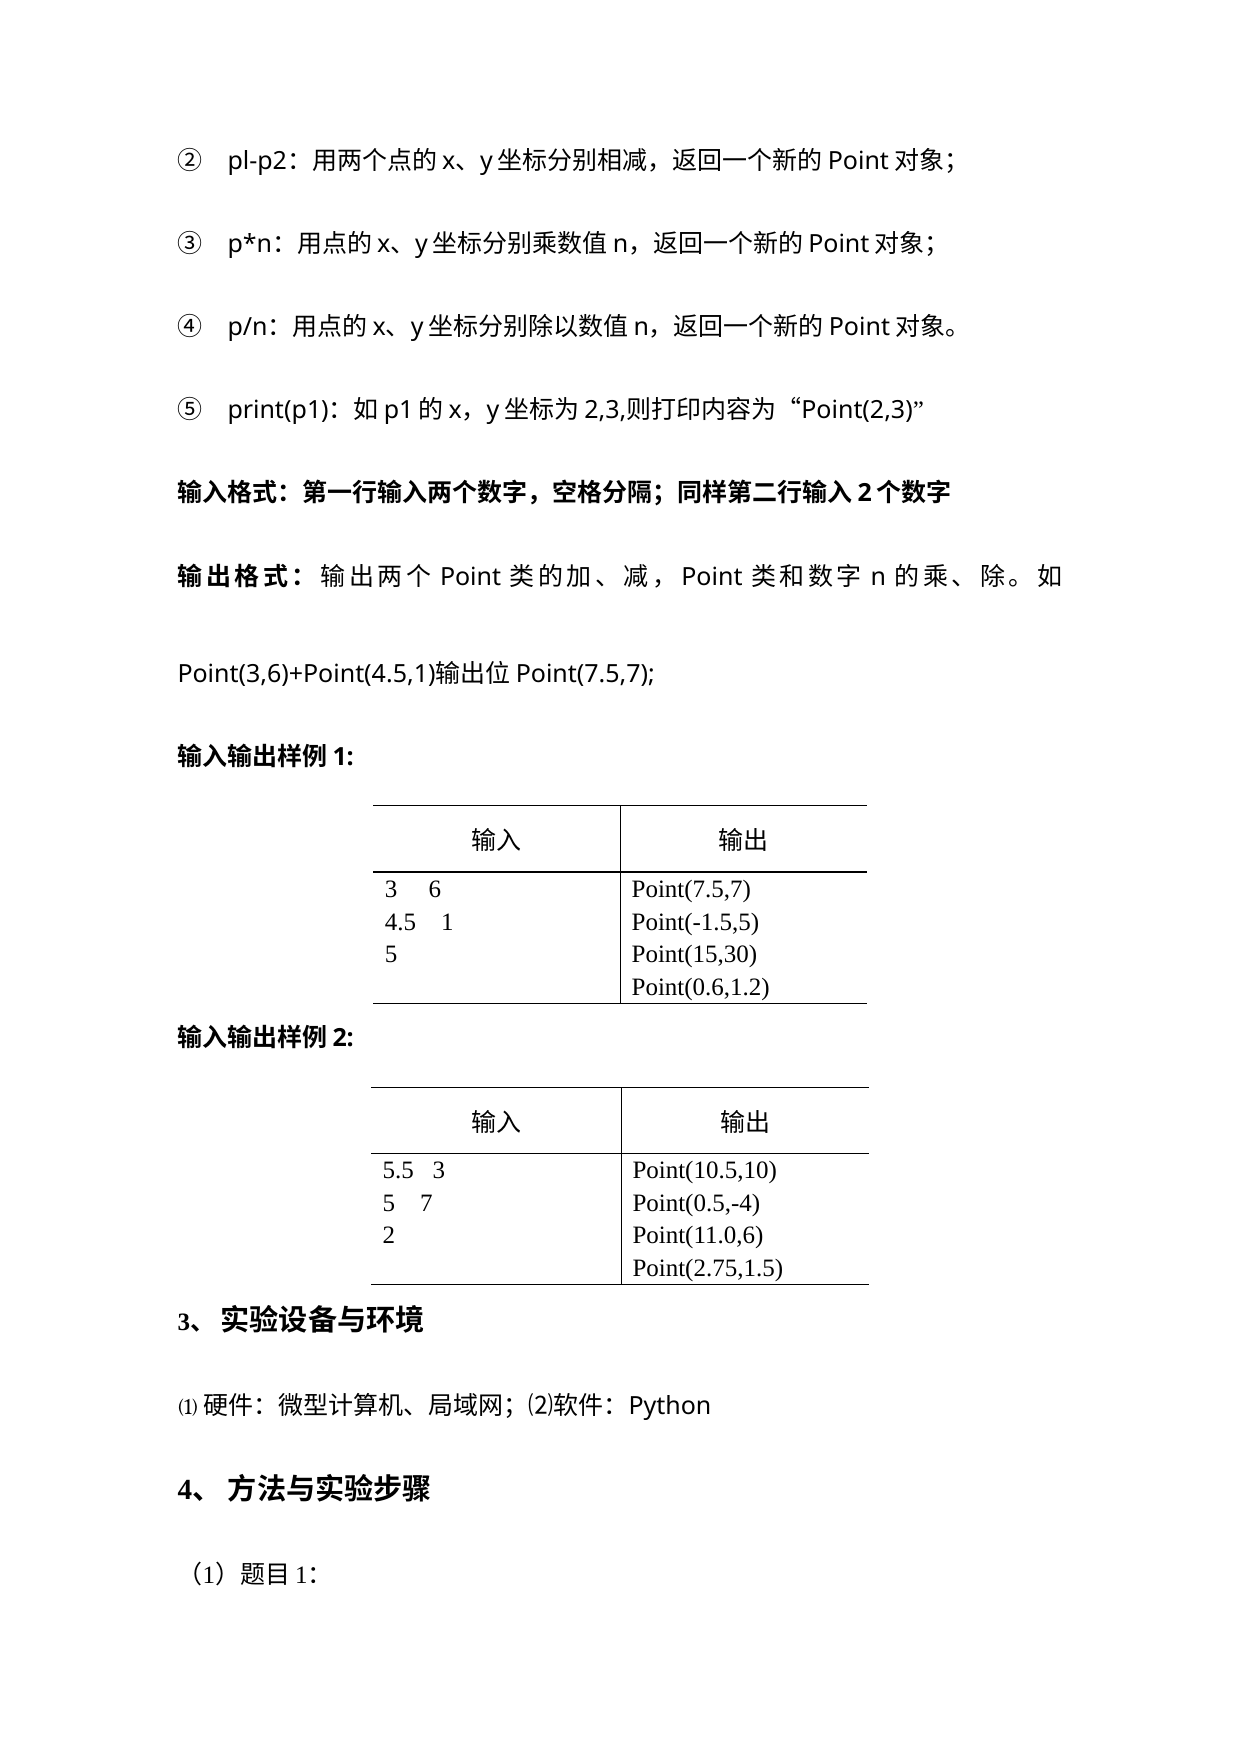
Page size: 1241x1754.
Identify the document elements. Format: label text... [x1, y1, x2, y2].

table_cell 5.5 3 5 7 2 [371, 1154, 621, 1284]
list 输出格式：输出两个Point类的加、减，Point类和数字n的乘、除。如Point(3,6)+Point(4.5,1)输出位Point(7.5,7); [177, 542, 1063, 704]
table_cell Point(7.5,7) Point(-1.5,5) Point(15,30) Point(0.6,1.2) [621, 873, 867, 1002]
table_header 输入 [373, 806, 620, 871]
list 方法与实验步骤 [177, 1454, 1063, 1519]
list 输入输出样例1: [177, 722, 1063, 787]
table_header 输出 [622, 1088, 869, 1153]
table_header 输入 [371, 1088, 621, 1153]
text ⑴硬件：微型计算机、局域网；⑵软件：Python [177, 1371, 1063, 1436]
list 输入格式：第一行输入两个数字，空格分隔；同样第二行输入2个数字 [177, 458, 1063, 523]
table_cell 3 6 4.5 1 5 [373, 873, 620, 1002]
list print(p1)：如p1的x，y坐标为2,3,则打印内容为“Point(2,3)” [177, 375, 1063, 440]
list pl-p2：用两个点的x、y坐标分别相减，返回一个新的Point对象； [177, 126, 1063, 191]
list p/n：用点的x、y坐标分别除以数值n，返回一个新的Point对象。 [177, 292, 1063, 357]
table_cell Point(10.5,10) Point(0.5,-4) Point(11.0,6) Point(2.75,1.5) [622, 1154, 869, 1284]
list 实验设备与环境 [177, 1285, 1063, 1350]
list p*n：用点的x、y坐标分别乘数值n，返回一个新的Point对象； [177, 209, 1063, 274]
text （1）题目1： [177, 1540, 1063, 1605]
list 输入输出样例2: [177, 1003, 1063, 1068]
table_header 输出 [621, 806, 867, 871]
